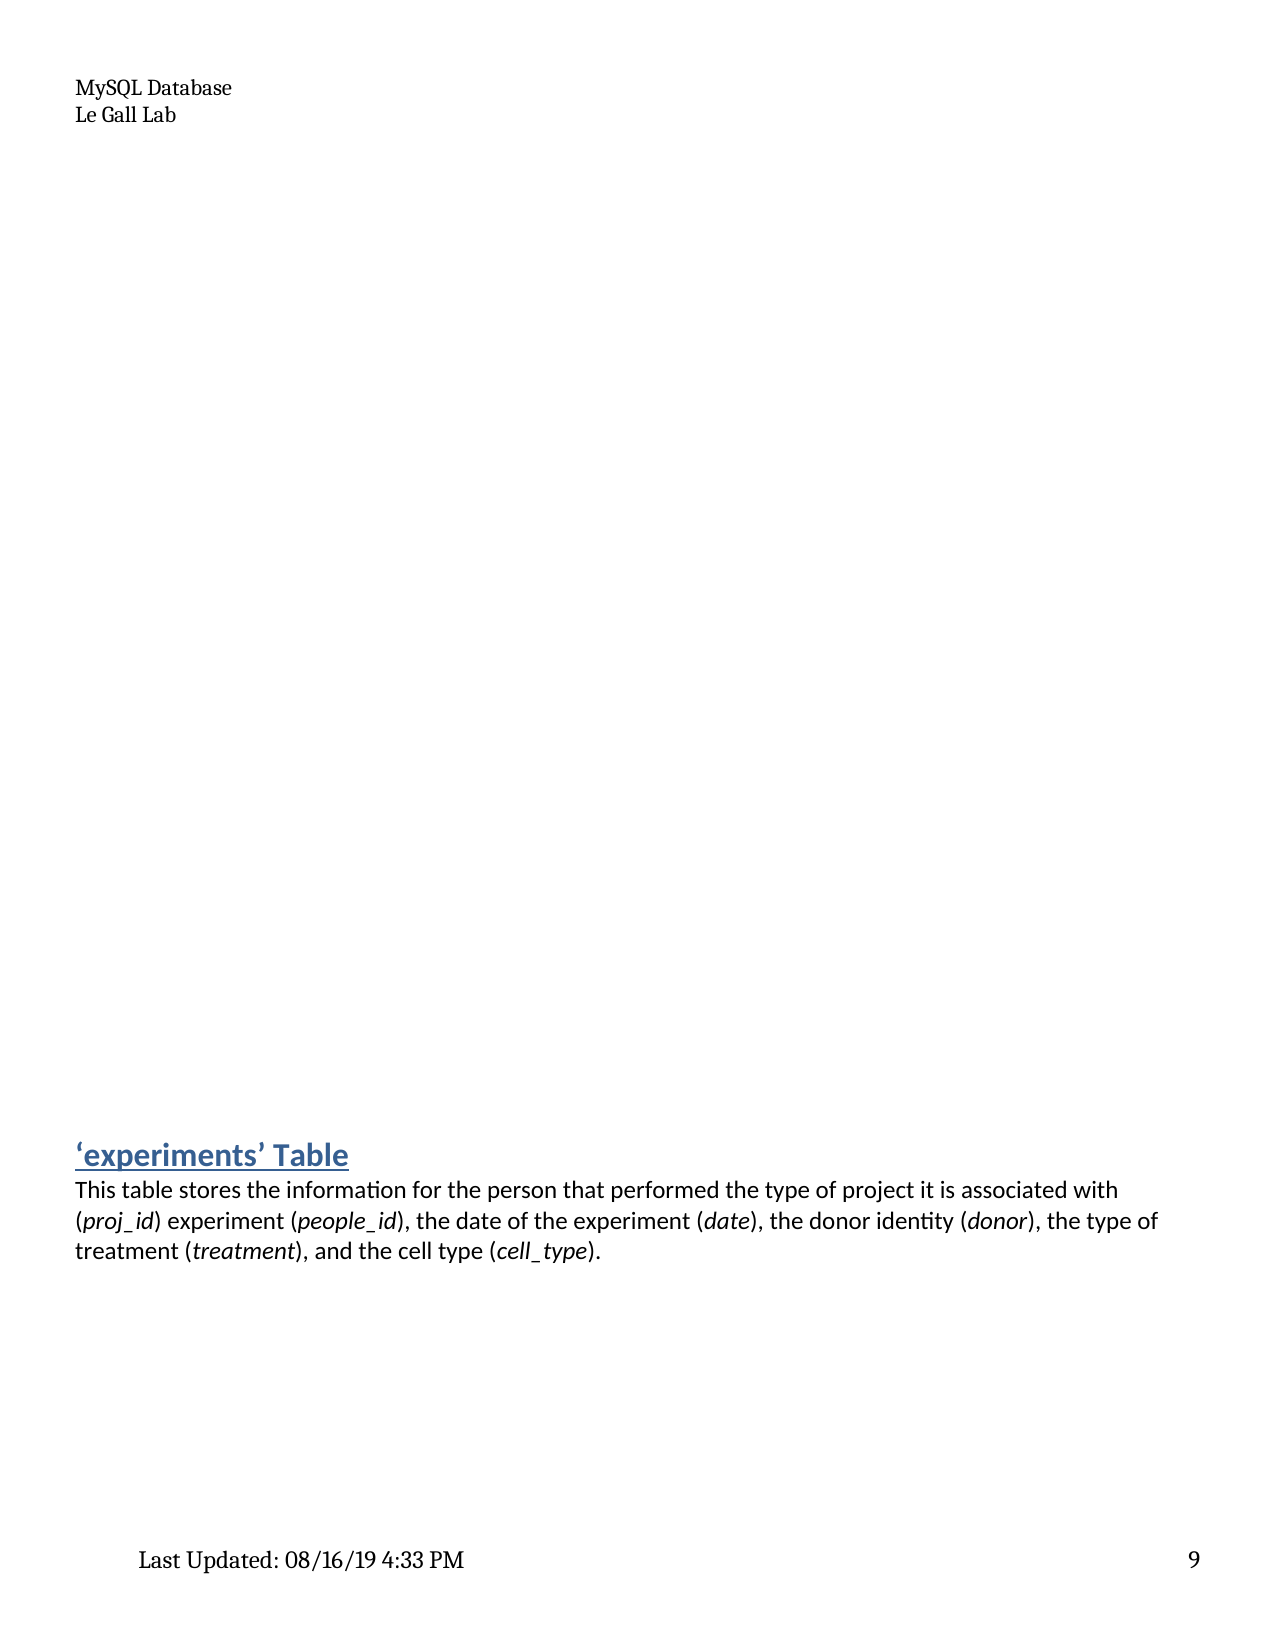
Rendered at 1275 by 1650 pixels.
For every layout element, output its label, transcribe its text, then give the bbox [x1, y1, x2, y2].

text This table stores the information for the person that performed the type of project it is associated with (proj_id) experiment (people_id), the date of the experiment (date), the donor identity (donor), the type of treatment (treatment), and the cell type (cell_type). [75, 1174, 1200, 1266]
subtitle ‘experiments’ Table [75, 1134, 1200, 1174]
